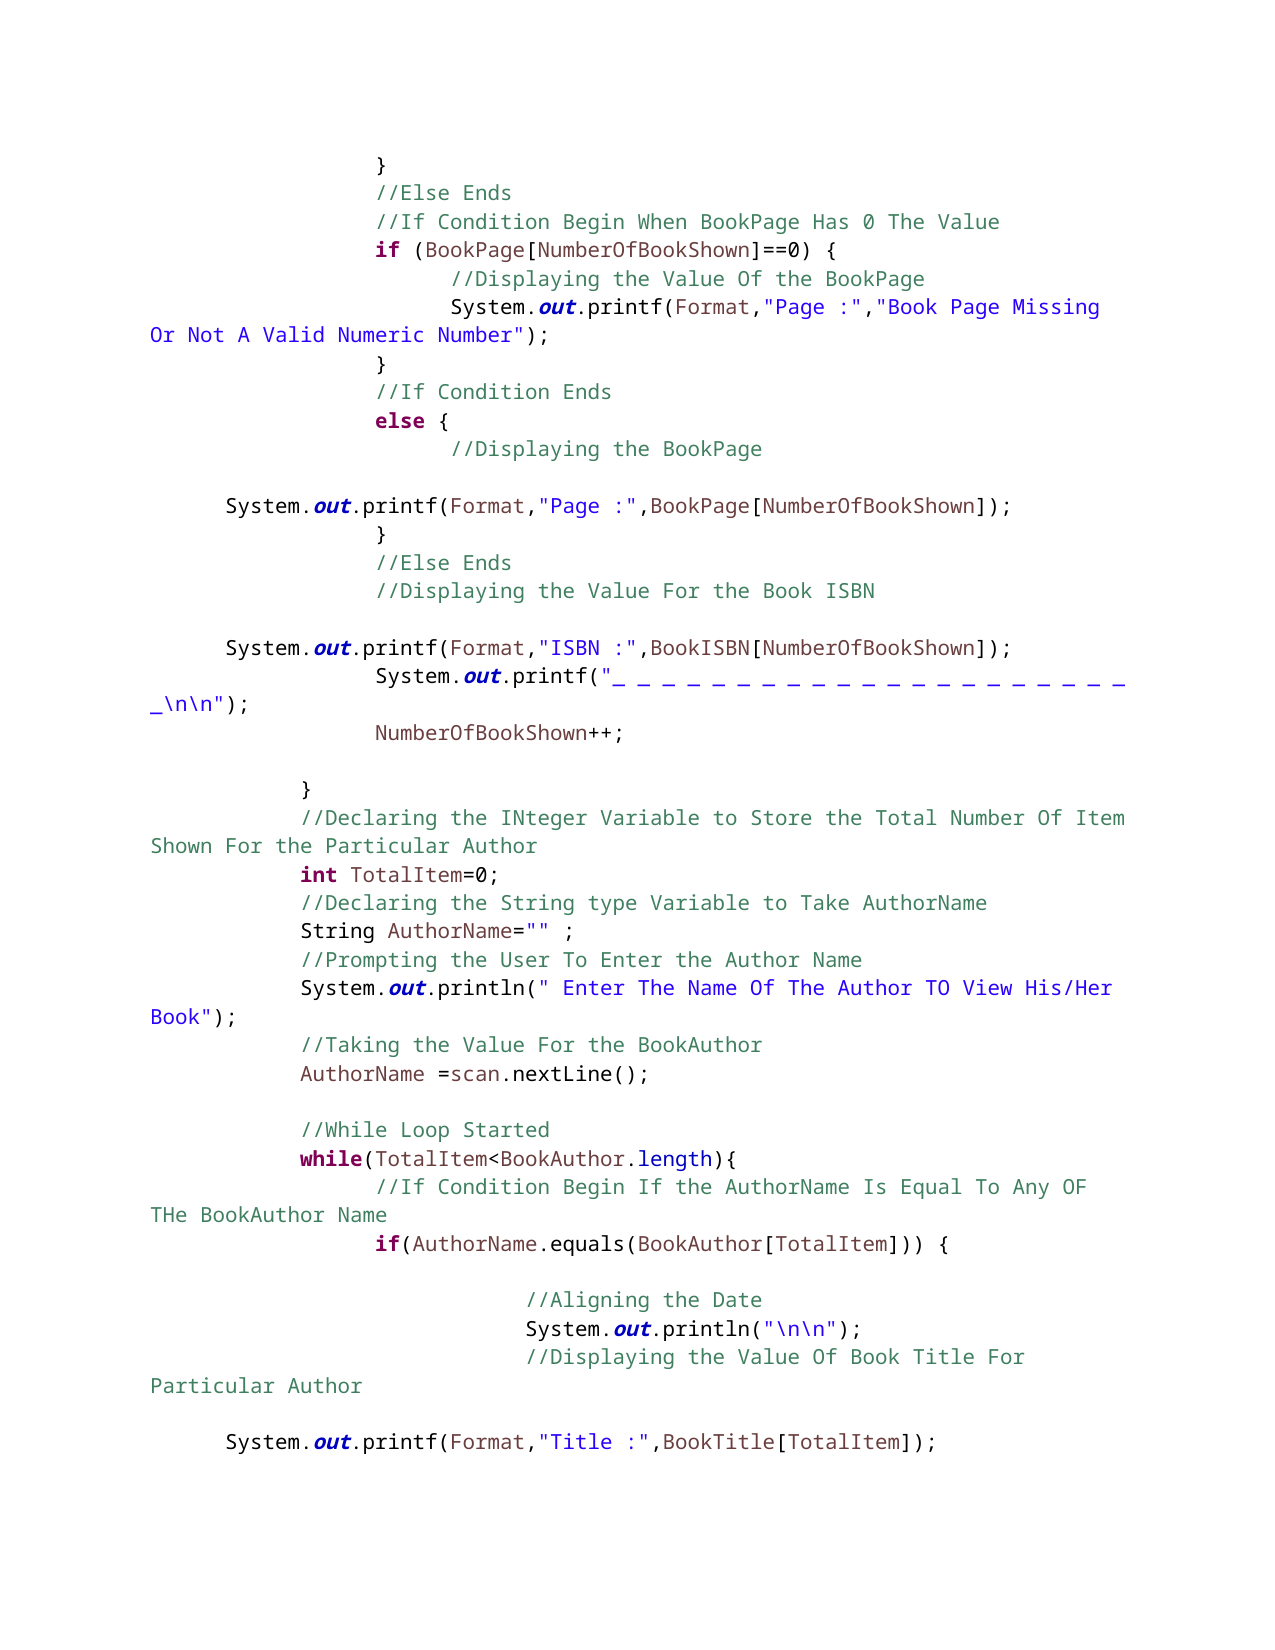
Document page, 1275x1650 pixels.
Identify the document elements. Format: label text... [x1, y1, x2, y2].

text //Else Ends [150, 548, 1125, 576]
text //If Condition Ends [150, 377, 1125, 406]
text } [150, 150, 1125, 178]
text } [150, 774, 1125, 803]
text //Declaring the INteger Variable to Store the Total Number Of Item Shown For the Particular Author [150, 803, 1125, 860]
text String AuthorName="" ; [150, 917, 1125, 945]
text //Taking the Value For the BookAuthor [150, 1030, 1125, 1059]
text if (BookPage[NumberOfBookShown]==0) { [150, 235, 1125, 264]
text //Aligning the Date [150, 1285, 1125, 1314]
text //Prompting the User To Enter the Author Name [150, 945, 1125, 973]
text if(AuthorName.equals(BookAuthor[TotalItem])) { [150, 1229, 1125, 1257]
text //If Condition Begin If the AuthorName Is Equal To Any OF THe BookAuthor Name [150, 1172, 1125, 1229]
text //If Condition Begin When BookPage Has 0 The Value [150, 207, 1125, 235]
text System.out.println("\n\n"); [150, 1314, 1125, 1342]
text int TotalItem=0; [150, 860, 1125, 888]
text while(TotalItem<BookAuthor.length){ [150, 1144, 1125, 1172]
text NumberOfBookShown++; [150, 718, 1125, 746]
text } [150, 519, 1125, 548]
text else { [150, 406, 1125, 434]
text //Displaying the Value Of the BookPage [150, 264, 1125, 292]
text //Displaying the Value For the Book ISBN [150, 576, 1125, 604]
text System.out.printf(Format,"Page :","Book Page Missing Or Not A Valid Numeric Number"); [150, 292, 1125, 349]
text System.out.printf(Format,"ISBN :",BookISBN[NumberOfBookShown]); [150, 604, 1125, 661]
text } [150, 349, 1125, 377]
text //Declaring the String type Variable to Take AuthorName [150, 888, 1125, 917]
text //While Loop Started [150, 1115, 1125, 1144]
text //Displaying the BookPage [150, 434, 1125, 463]
text System.out.println(" Enter The Name Of The Author TO View His/Her Book"); [150, 973, 1125, 1030]
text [150, 1342, 1125, 1399]
text AuthorName =scan.nextLine(); [150, 1059, 1125, 1087]
text System.out.printf(Format,"Title :",BookTitle[TotalItem]); [150, 1399, 1125, 1456]
text //Else Ends [150, 178, 1125, 207]
text System.out.printf(Format,"Page :",BookPage[NumberOfBookShown]); [150, 463, 1125, 519]
text System.out.printf("_ _ _ _ _ _ _ _ _ _ _ _ _ _ _ _ _ _ _ _ _ _\n\n"); [150, 661, 1125, 718]
